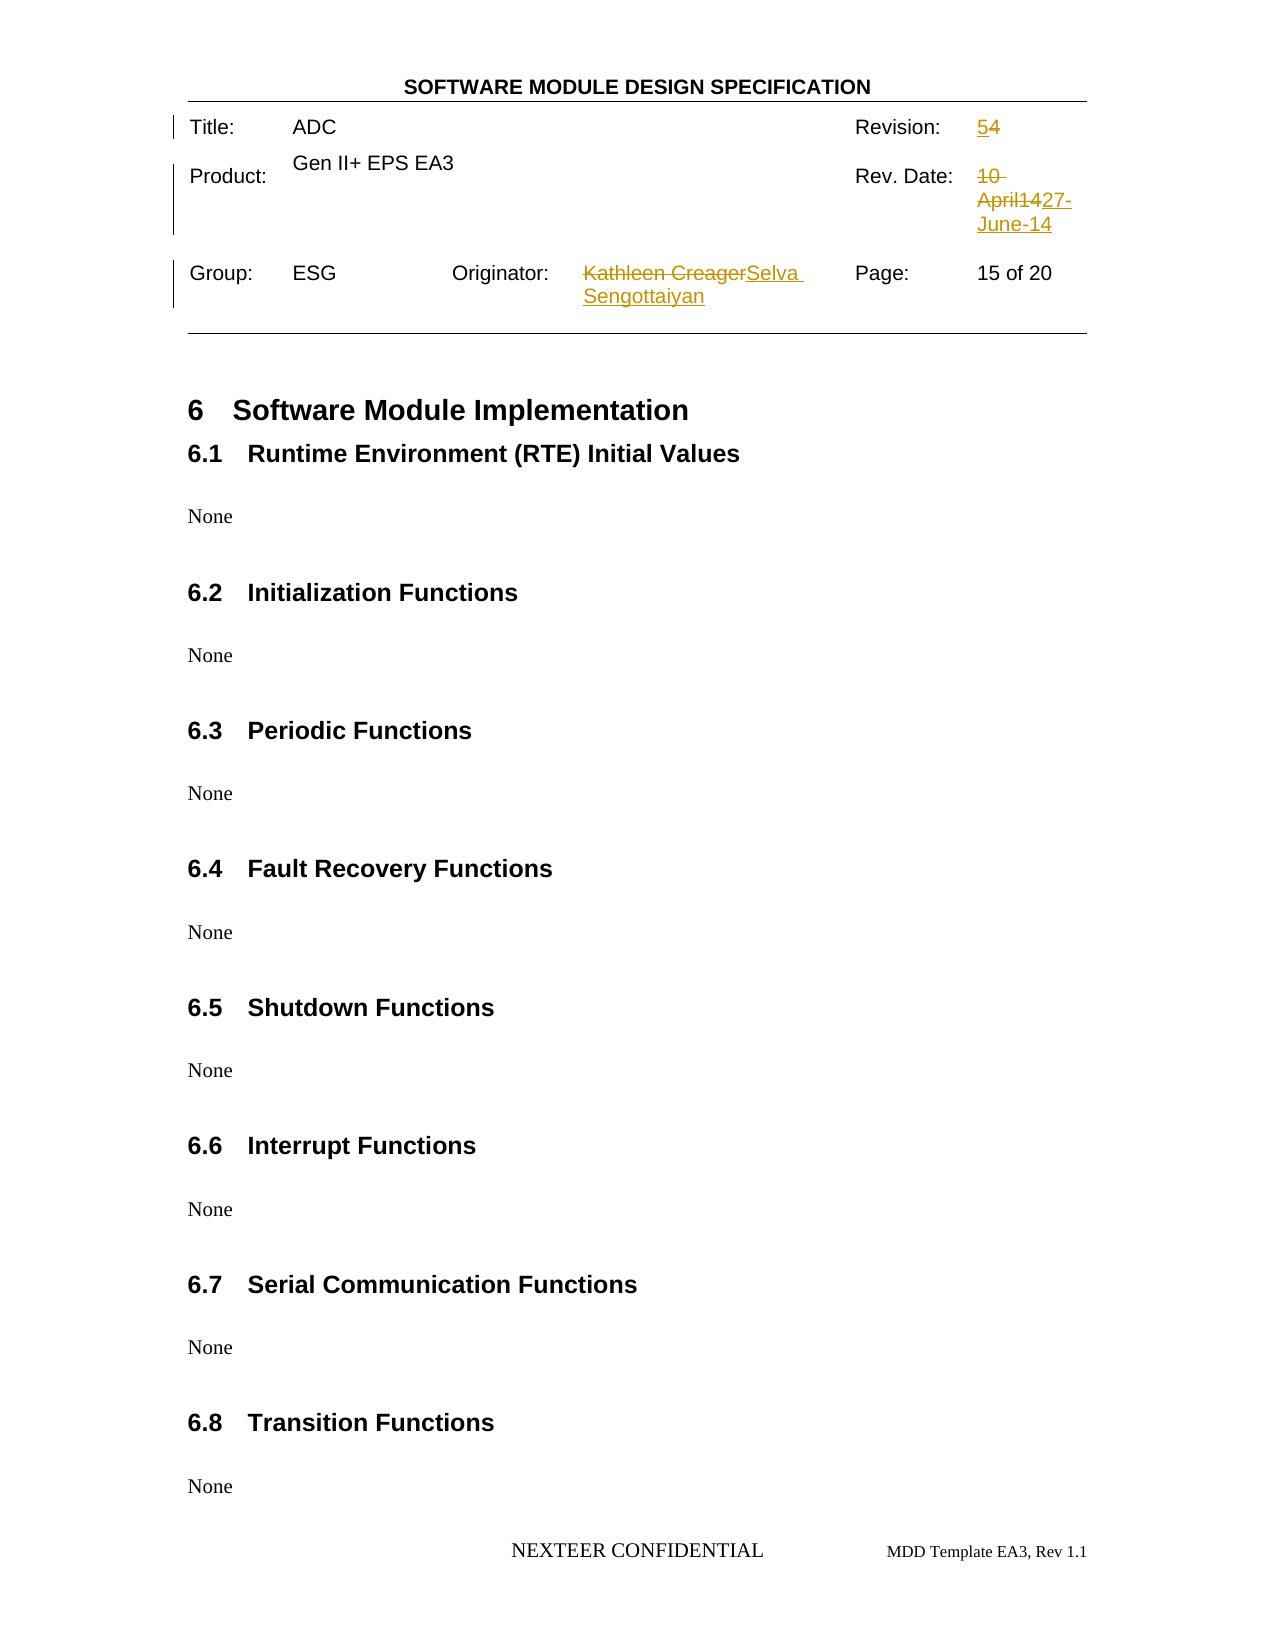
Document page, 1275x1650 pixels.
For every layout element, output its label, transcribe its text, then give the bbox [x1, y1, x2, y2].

text None [187, 643, 1087, 667]
subtitle Interrupt Functions [187, 1131, 1087, 1160]
subtitle Transition Functions [187, 1408, 1087, 1437]
text None [187, 1058, 1087, 1082]
text None [187, 1473, 1087, 1498]
subtitle Serial Communication Functions [187, 1270, 1087, 1298]
subtitle Shutdown Functions [187, 993, 1087, 1022]
text None [187, 781, 1087, 805]
subtitle Initialization Functions [187, 578, 1087, 606]
subtitle Fault Recovery Functions [187, 854, 1087, 883]
text None [187, 920, 1087, 944]
text None [187, 1197, 1087, 1221]
text None [187, 504, 1087, 528]
subtitle Periodic Functions [187, 716, 1087, 745]
text None [187, 1335, 1087, 1359]
subtitle Software Module Implementation [187, 393, 1087, 427]
subtitle Runtime Environment (RTE) Initial Values [187, 439, 1087, 468]
